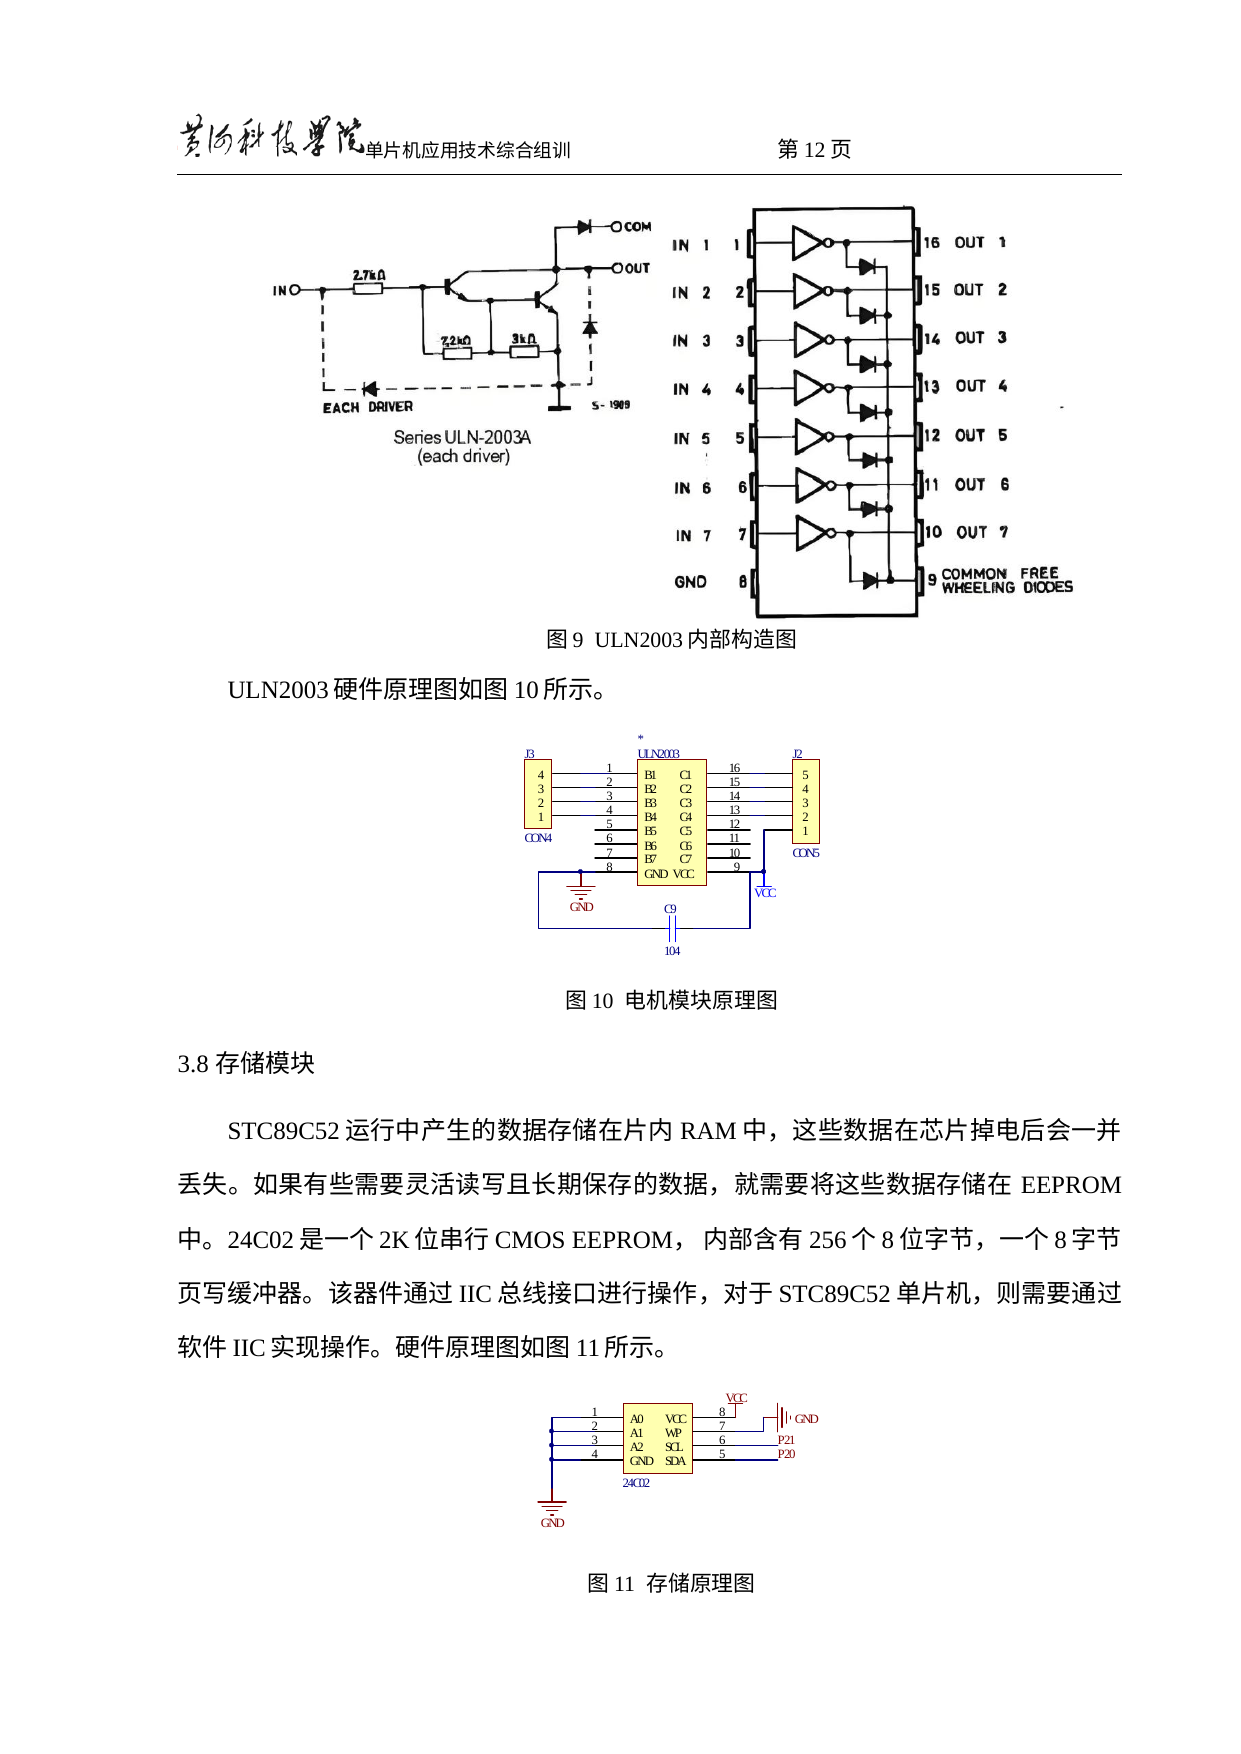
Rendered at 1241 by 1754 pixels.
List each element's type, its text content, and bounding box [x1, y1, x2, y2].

text 图9 ULN2003内部构造图 [177, 622, 1122, 654]
picture [177, 111, 365, 157]
picture [245, 177, 1105, 622]
text 图10 电机模块原理图 [177, 983, 1122, 1015]
subtitle 3.8 存储模块 [177, 1043, 1122, 1080]
text 图11 存储原理图 [177, 1566, 1122, 1598]
text ULN2003硬件原理图如图10所示。 [177, 669, 1122, 706]
